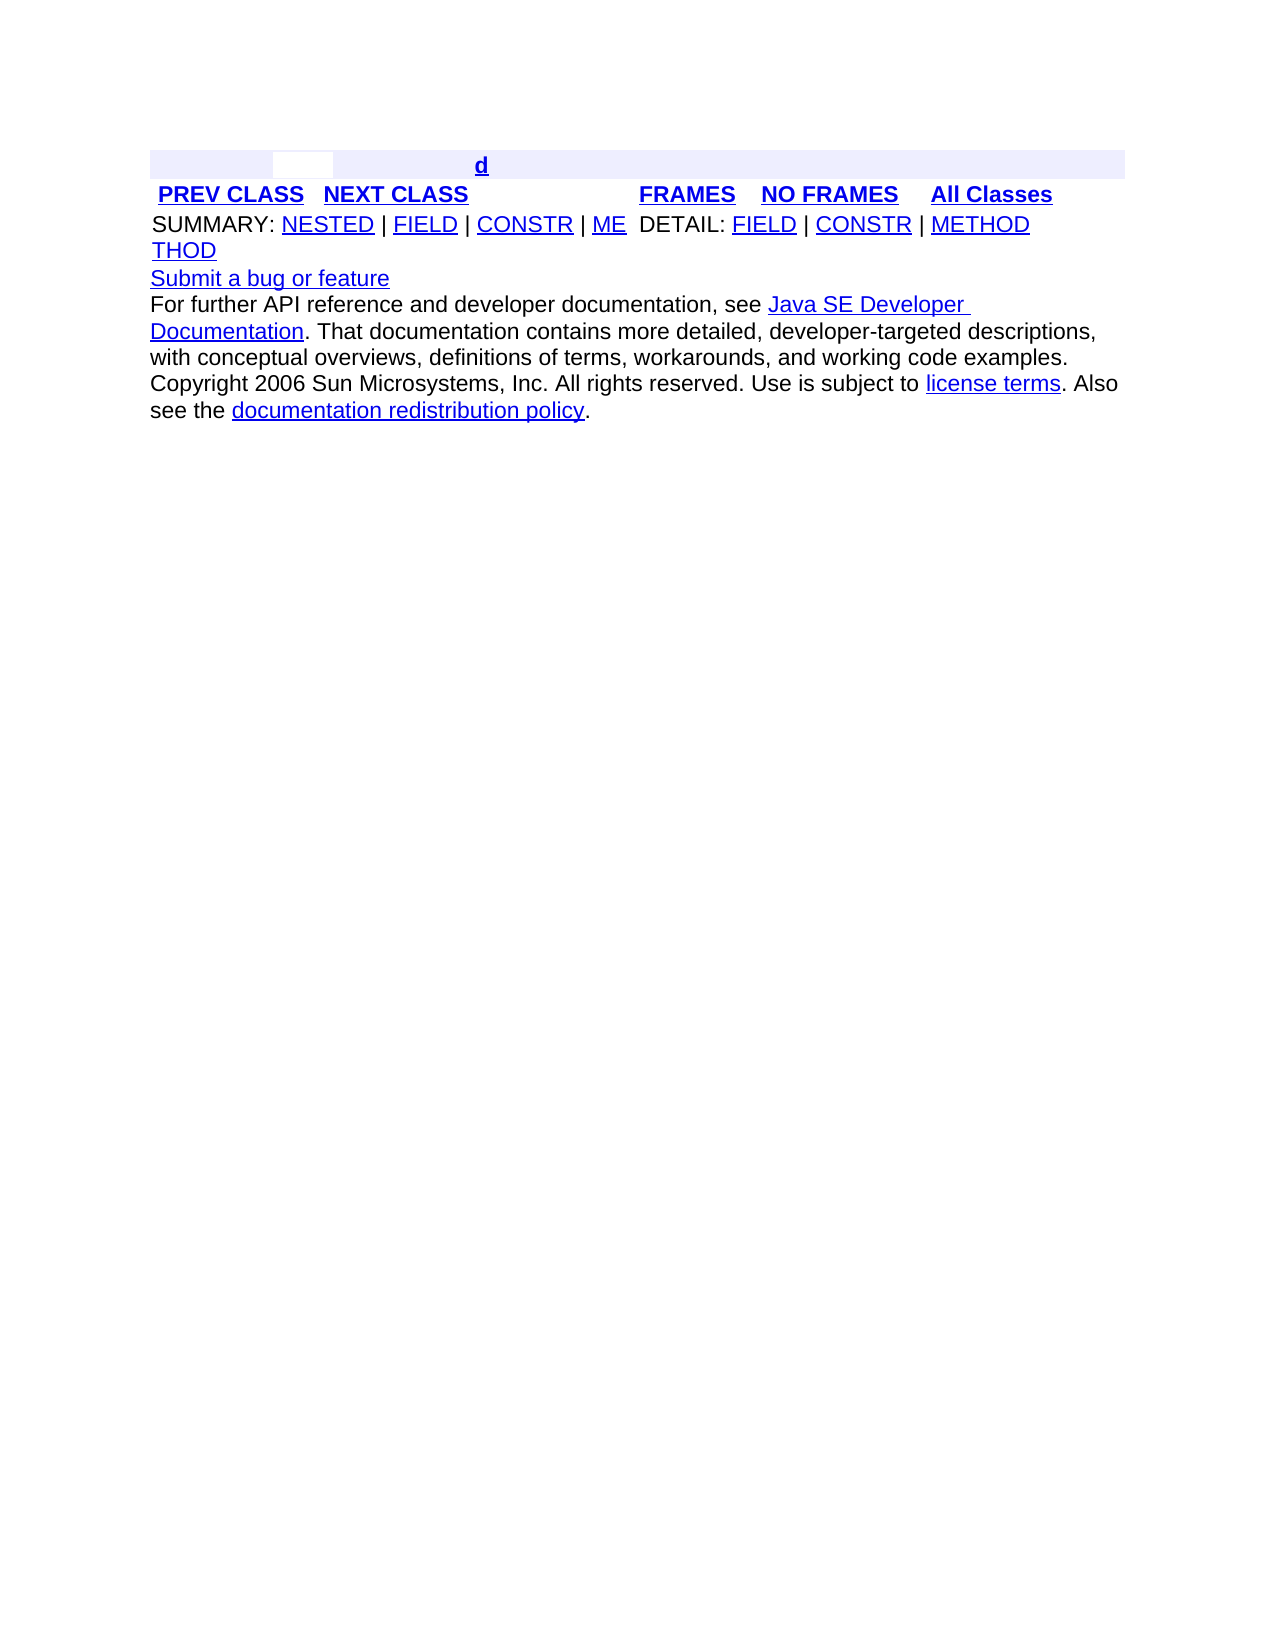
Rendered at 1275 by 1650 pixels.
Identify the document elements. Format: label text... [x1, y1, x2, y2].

text Copyright 2006 Sun Microsystems, Inc. All rights reserved. Use is subject to license terms. Also see the documentation redistribution policy. [150, 370, 1125, 423]
text For further API reference and developer documentation, see Java SE Developer Documentation. That documentation contains more detailed, developer-targeted descriptions, with conceptual overviews, definitions of terms, workarounds, and working code examples. [150, 291, 1125, 370]
table_cell SUMMARY: NESTED | FIELD | CONSTR | METHOD [150, 209, 637, 265]
table_cell FRAMES NO FRAMES All Classes [638, 180, 1125, 209]
text Submit a bug or feature [150, 265, 1125, 291]
table_header [150, 150, 1125, 179]
table_cell PREV CLASS NEXT CLASS [150, 180, 637, 209]
table_cell DETAIL: FIELD | CONSTR | METHOD [638, 209, 1125, 265]
